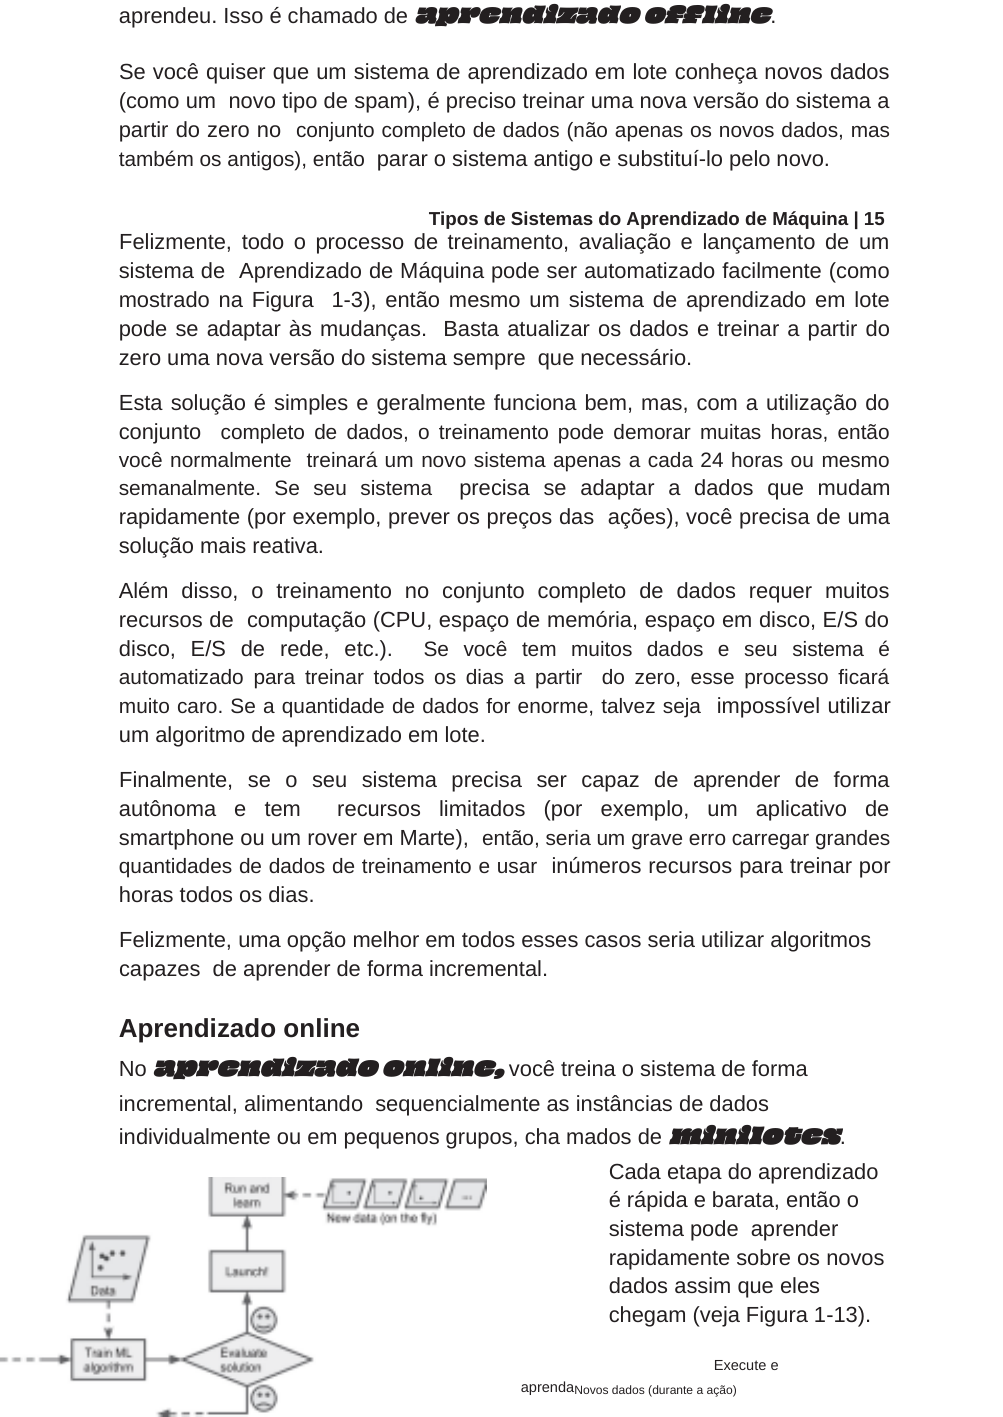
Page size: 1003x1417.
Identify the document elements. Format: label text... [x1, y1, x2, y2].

text Execute e [487, 1356, 1002, 1373]
text No aprendizado online, você treina o sistema de forma incremental, alimentando sequencialmente as instâncias de dados individualmente ou em pequenos grupos, cha mados de minilotes. Cada etapa do aprendizado é rápida e barata, então o sistema pode aprender rapidamente sobre os novos dados assim que eles chegam (veja Figura 1-13). [118, 1053, 891, 1327]
text aprendaNovos dados (durante a ação) [487, 1373, 583, 1397]
text Felizmente, uma opção melhor em todos esses casos seria utilizar algoritmos capazes de aprender de forma incremental. [119, 927, 891, 982]
text Aprendizado online [118, 1013, 1002, 1043]
text Tipos de Sistemas do Aprendizado de Máquina | 15 [0, 207, 885, 229]
text Além disso, o treinamento no conjunto completo de dados requer muitos recursos de computação (CPU, espaço de memória, espaço em disco, E/S do disco, E/S de rede, etc.). Se você tem muitos dados e seu sistema é automatizado para treinar todos os dias a partir do zero, esse processo ficará muito caro. Se a quantidade de dados for enorme, talvez seja impossível utilizar um algoritmo de aprendizado em lote. [118, 578, 891, 747]
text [118, 0, 891, 34]
text Se você quiser que um sistema de aprendizado em lote conheça novos dados (como um novo tipo de spam), é preciso treinar uma nova versão do sistema a partir do zero no conjunto completo de dados (não apenas os novos dados, mas também os antigos), então parar o sistema antigo e substituí-lo pelo novo. [118, 59, 891, 171]
picture [0, 1177, 487, 1417]
text Felizmente, todo o processo de treinamento, avaliação e lançamento de um sistema de Aprendizado de Máquina pode ser automatizado facilmente (como mostrado na Figura 1-3), então mesmo um sistema de aprendizado em lote pode se adaptar às mudanças. Basta atualizar os dados e treinar a partir do zero uma nova versão do sistema sempre que necessário. [118, 229, 891, 370]
text Finalmente, se o seu sistema precisa ser capaz de aprender de forma autônoma e tem recursos limitados (por exemplo, um aplicativo de smartphone ou um rover em Marte), então, seria um grave erro carregar grandes quantidades de dados de treinamento e usar inúmeros recursos para treinar por horas todos os dias. [119, 766, 891, 907]
text Esta solução é simples e geralmente funciona bem, mas, com a utilização do conjunto completo de dados, o treinamento pode demorar muitas horas, então você normalmente treinará um novo sistema apenas a cada 24 horas ou mesmo semanalmente. Se seu sistema precisa se adaptar a dados que mudam rapidamente (por exemplo, prever os preços das ações), você precisa de uma solução mais reativa. [118, 390, 891, 558]
